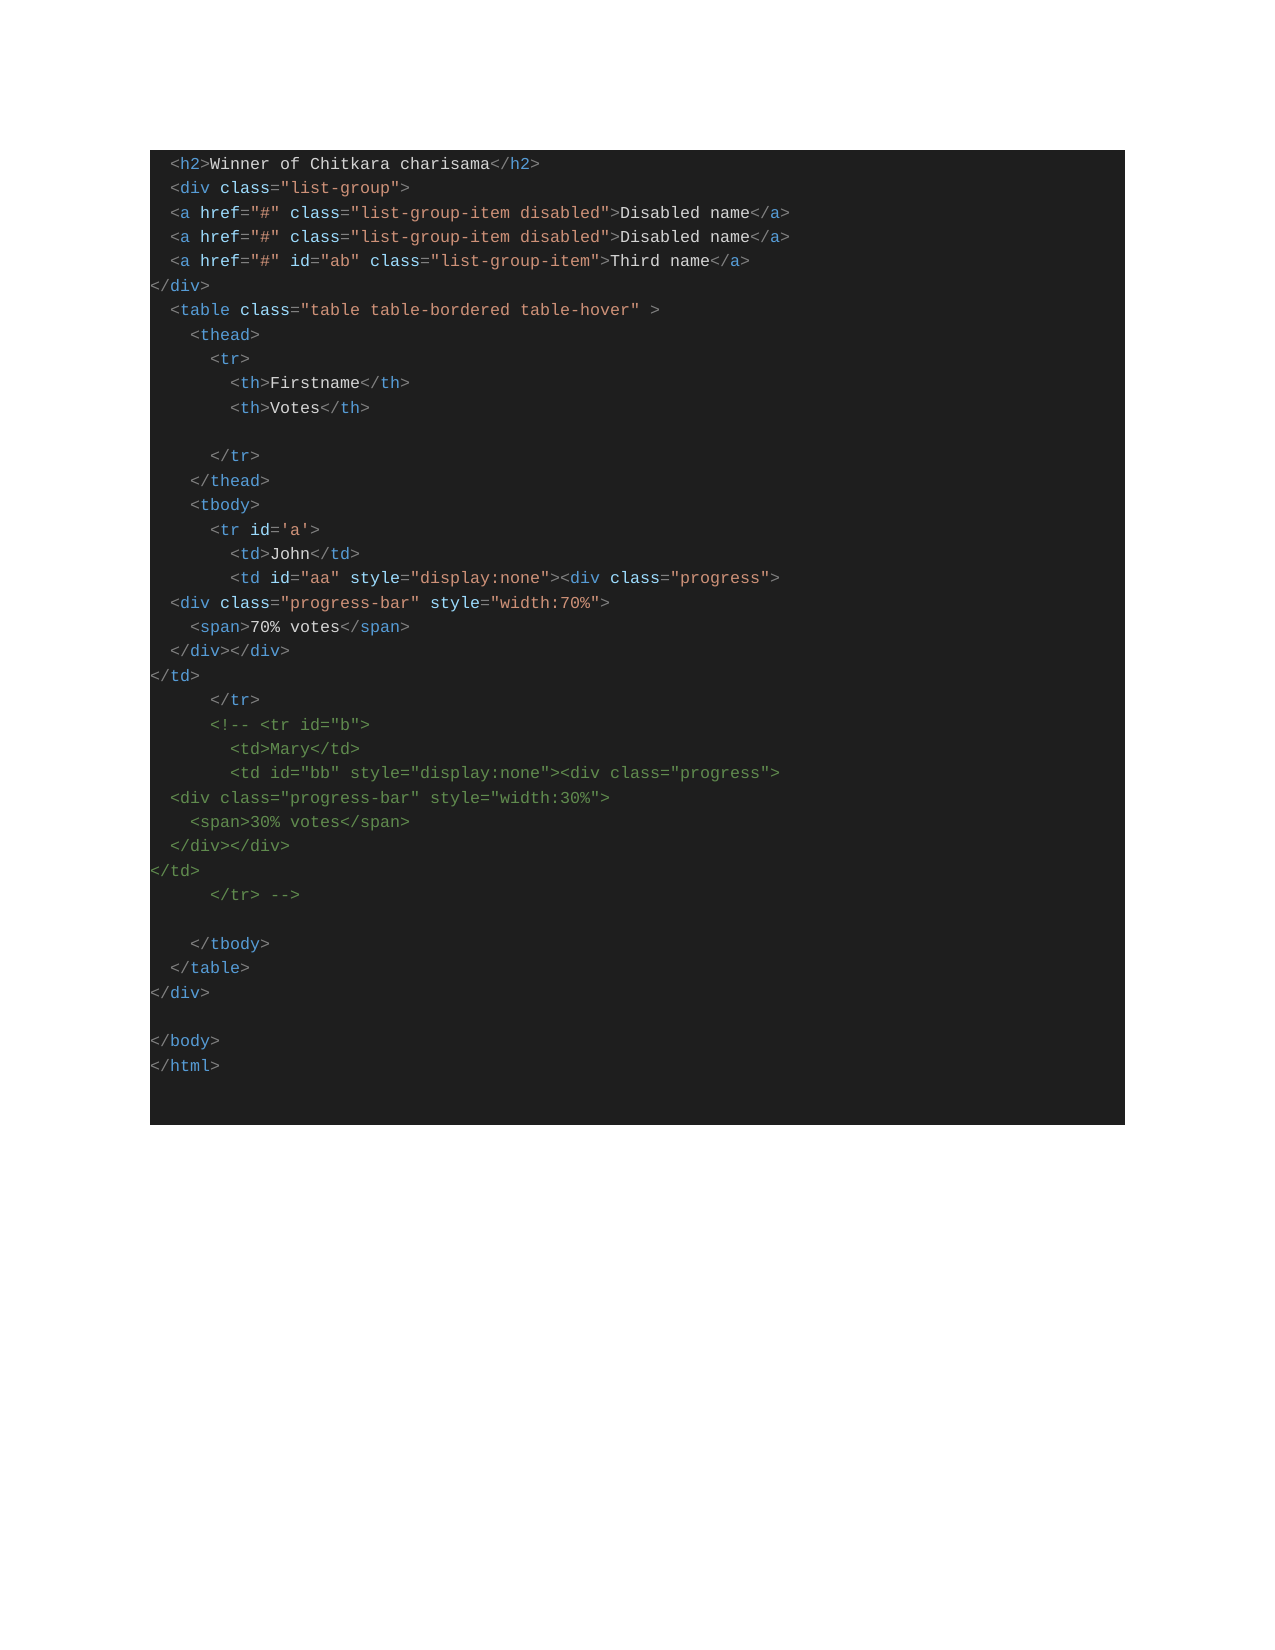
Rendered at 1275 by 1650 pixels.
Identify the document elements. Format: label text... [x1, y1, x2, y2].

text <td>Mary</td> [150, 735, 1125, 759]
text </tr> [150, 686, 1125, 711]
text <div class="list-group"> [150, 174, 1125, 199]
text </table> [150, 954, 1125, 979]
text </tr> --> [150, 881, 1125, 906]
text <div class="progress-bar" style="width:70%"> [150, 589, 1125, 613]
text <!-- <tr id="b"> [150, 711, 1125, 735]
text <td id="aa" style="display:none"><div class="progress"> [150, 564, 1125, 589]
text </div></div> [150, 637, 1125, 662]
text <td id="bb" style="display:none"><div class="progress"> [150, 759, 1125, 784]
text <th>Firstname</th> [150, 369, 1125, 394]
text <th>Votes</th> [150, 394, 1125, 418]
text <tr id='a'> [150, 516, 1125, 540]
text <a href="#" id="ab" class="list-group-item">Third name</a> [150, 247, 1125, 272]
text </td> [150, 662, 1125, 686]
text <h2>Winner of Chitkara charisama</h2> [150, 150, 1125, 174]
text <a href="#" class="list-group-item disabled">Disabled name</a> [150, 223, 1125, 247]
text </div> [150, 979, 1125, 1003]
text </html> [150, 1052, 1125, 1076]
text <a href="#" class="list-group-item disabled">Disabled name</a> [150, 199, 1125, 223]
text </div></div> [150, 832, 1125, 857]
text <div class="progress-bar" style="width:30%"> [150, 784, 1125, 808]
text </tbody> [150, 930, 1125, 954]
text <tr> [150, 345, 1125, 369]
text </div> [150, 272, 1125, 296]
text </td> [150, 857, 1125, 881]
text <thead> [150, 321, 1125, 345]
text <span>30% votes</span> [150, 808, 1125, 832]
text <span>70% votes</span> [150, 613, 1125, 637]
text </tr> [150, 442, 1125, 467]
text </thead> [150, 467, 1125, 491]
text <td>John</td> [150, 540, 1125, 564]
text <table class="table table-bordered table-hover" > [150, 296, 1125, 321]
text </body> [150, 1027, 1125, 1052]
text <tbody> [150, 491, 1125, 516]
